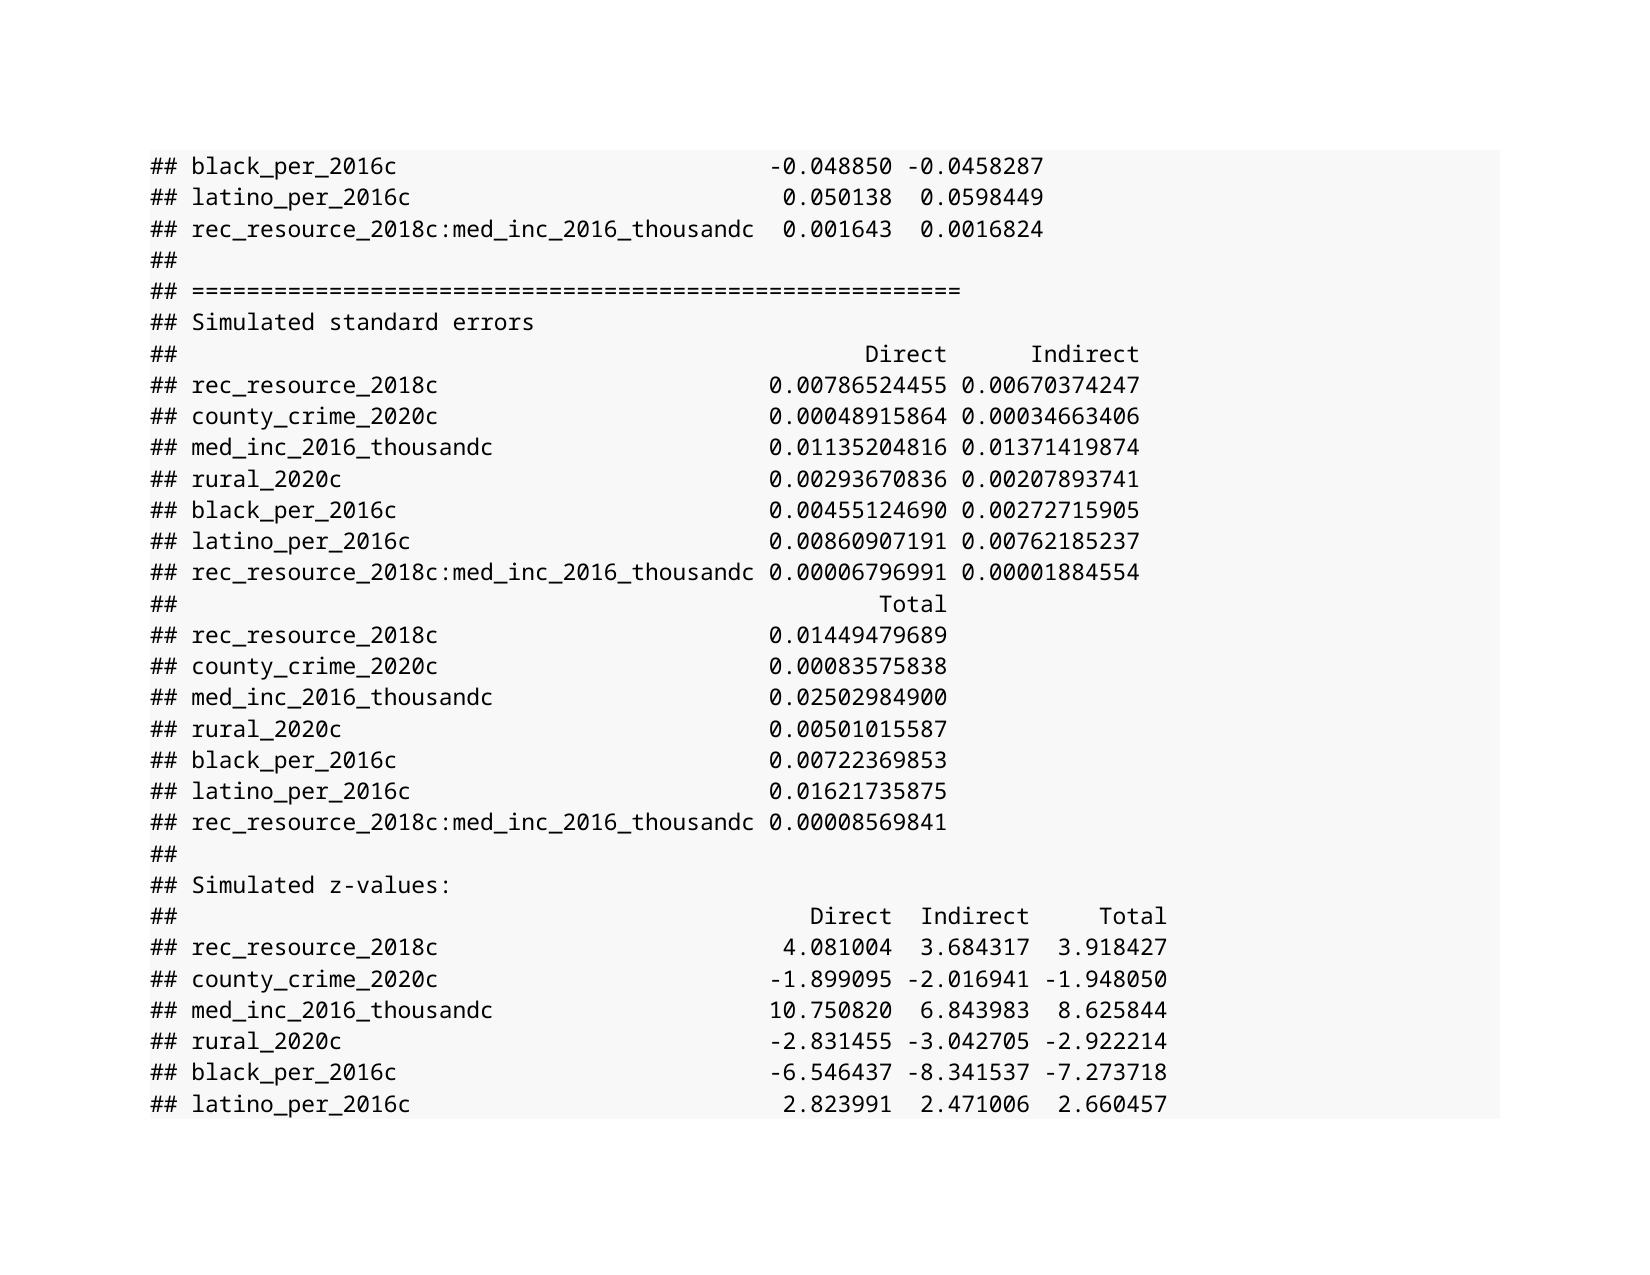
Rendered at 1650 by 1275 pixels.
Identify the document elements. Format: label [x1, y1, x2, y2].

text [150, 150, 1500, 1119]
